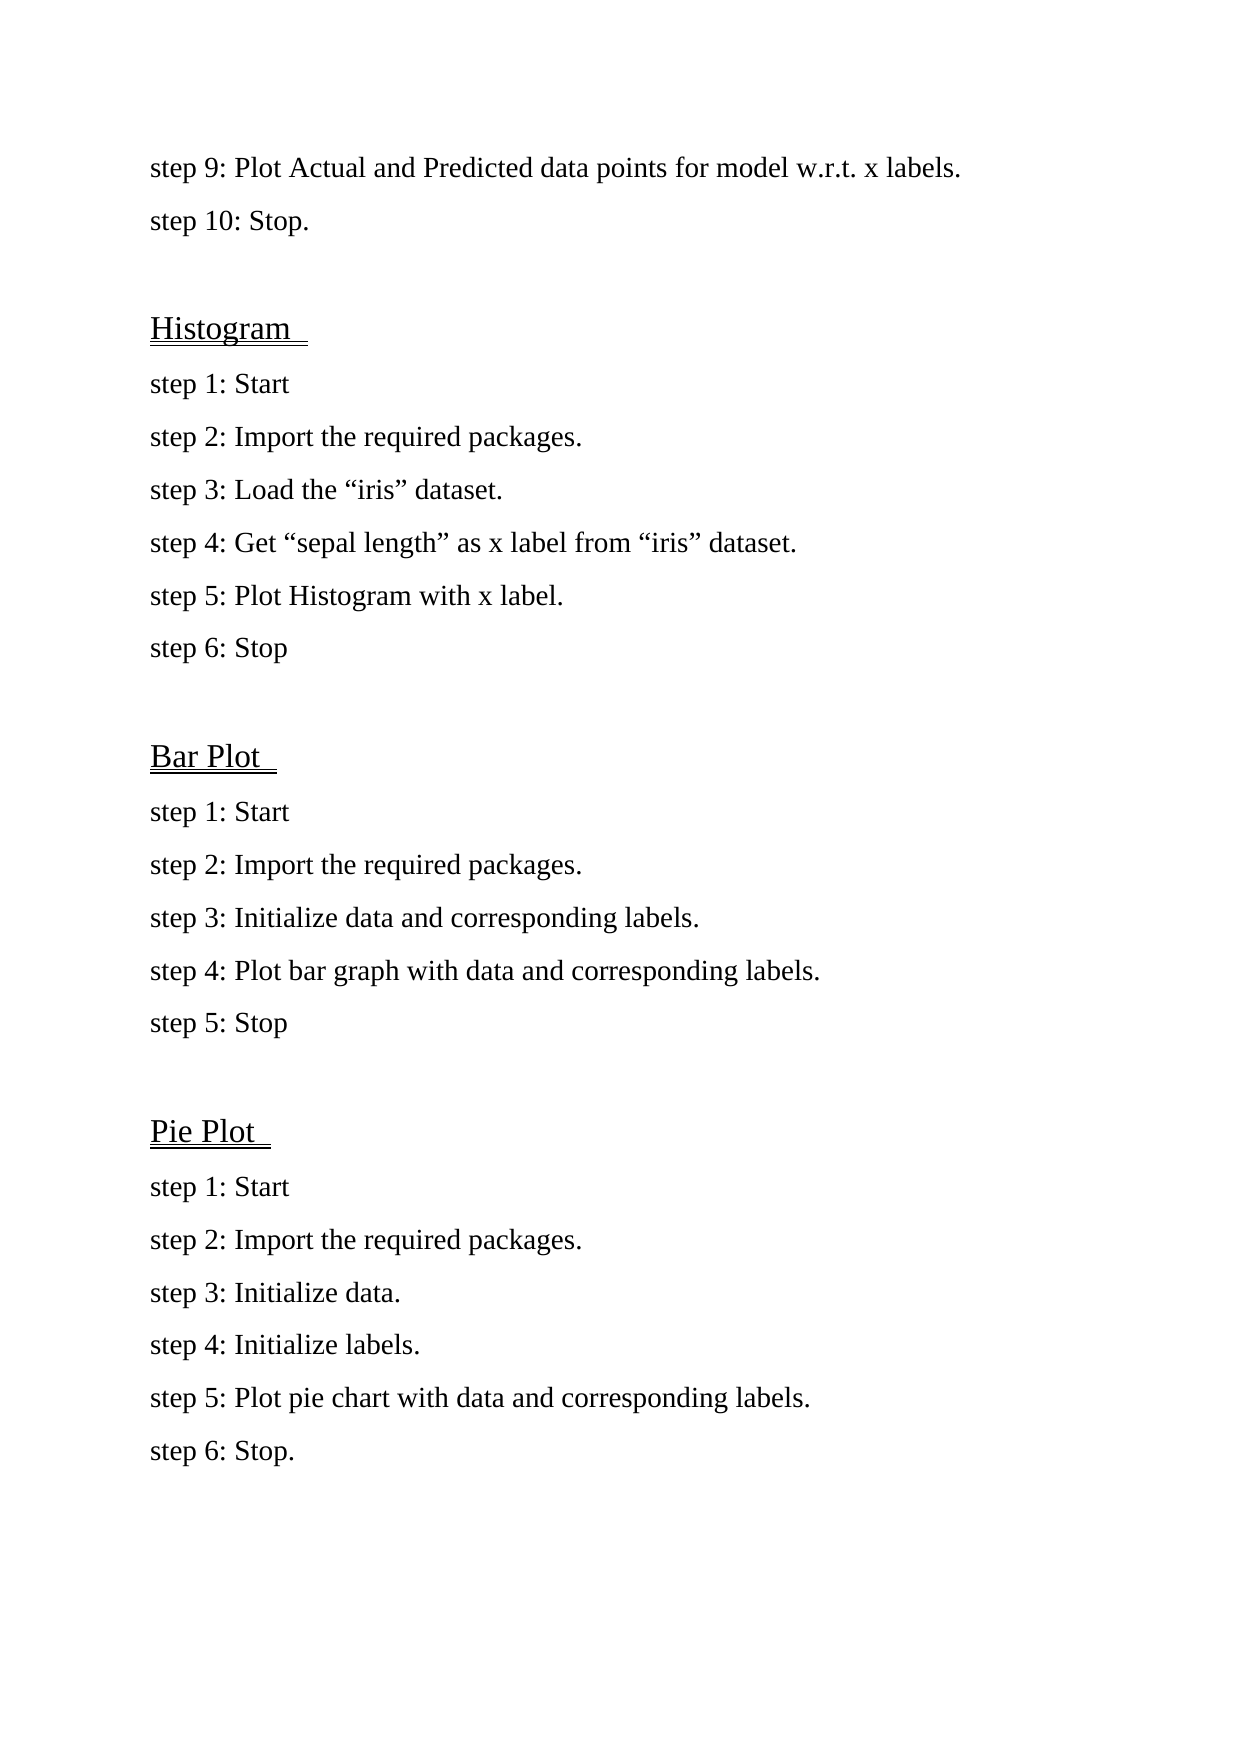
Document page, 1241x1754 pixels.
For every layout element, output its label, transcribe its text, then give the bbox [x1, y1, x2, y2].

text step 4: Initialize labels. [150, 1327, 1090, 1361]
text step 3: Initialize data. [150, 1275, 1090, 1308]
text step 9: Plot Actual and Predicted data points for model w.r.t. x labels. [150, 150, 1090, 183]
text step 5: Plot pie chart with data and corresponding labels. [150, 1380, 1090, 1414]
text Histogram [150, 308, 1090, 347]
text step 6: Stop [150, 631, 1090, 664]
text step 2: Import the required packages. [150, 847, 1090, 881]
text step 3: Load the “iris” dataset. [150, 472, 1090, 506]
text Bar Plot [150, 736, 1090, 774]
text step 5: Plot Histogram with x label. [150, 578, 1090, 611]
text Pie Plot [150, 1111, 1090, 1149]
text step 1: Start [150, 366, 1090, 400]
text step 6: Stop. [150, 1433, 1090, 1467]
text step 5: Stop [150, 1005, 1090, 1039]
text step 4: Get “sepal length” as x label from “iris” dataset. [150, 525, 1090, 558]
text step 10: Stop. [150, 203, 1090, 236]
text step 2: Import the required packages. [150, 419, 1090, 453]
text step 2: Import the required packages. [150, 1222, 1090, 1255]
text step 4: Plot bar graph with data and corresponding labels. [150, 953, 1090, 986]
text step 1: Start [150, 1169, 1090, 1203]
text step 3: Initialize data and corresponding labels. [150, 900, 1090, 933]
text step 1: Start [150, 794, 1090, 828]
